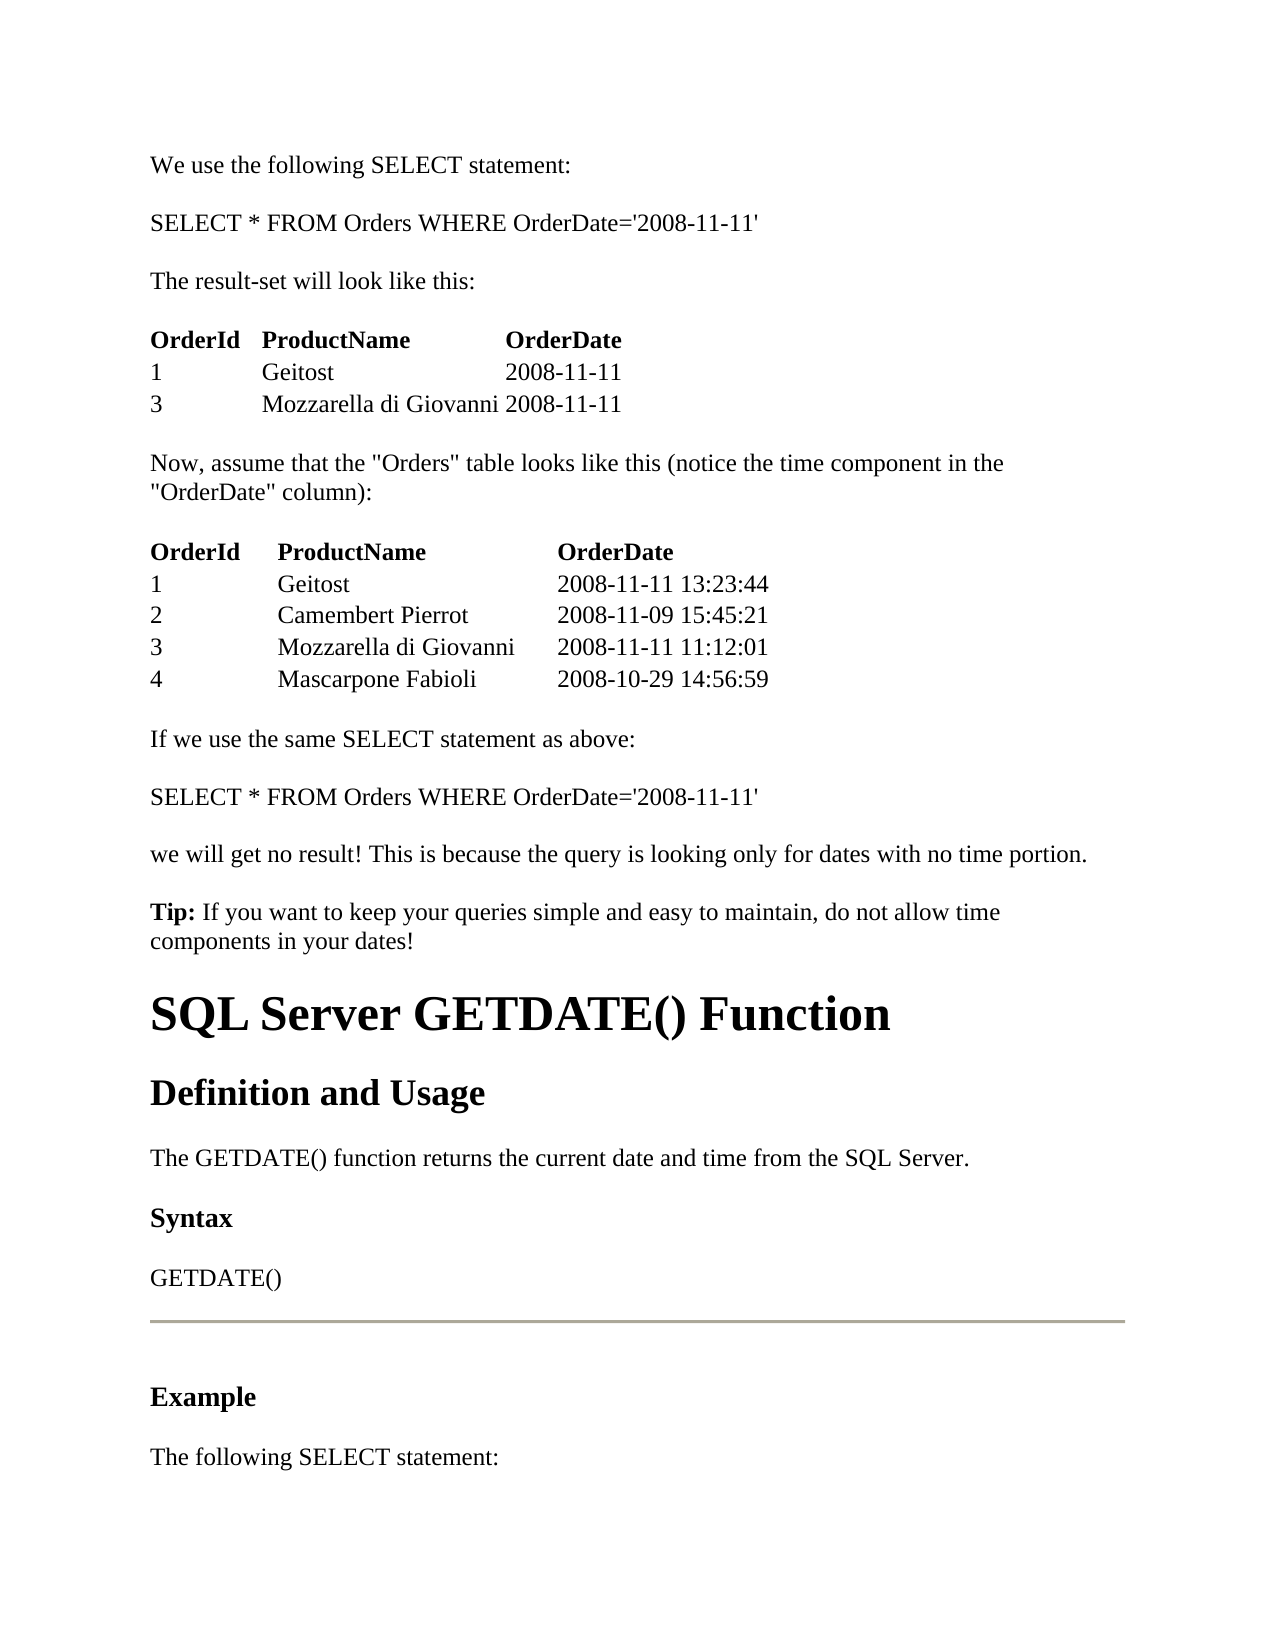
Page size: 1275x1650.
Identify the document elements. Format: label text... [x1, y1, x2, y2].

table_cell Geitost [276, 567, 556, 599]
table_cell Geitost [260, 356, 504, 387]
table_header ProductName [260, 324, 504, 356]
table_cell 1 [149, 567, 276, 599]
text GETDATE() [150, 1263, 1125, 1291]
text Definition and Usage [150, 1071, 1125, 1114]
text The GETDATE() function returns the current date and time from the SQL Server. [150, 1143, 1125, 1172]
table_cell Mozzarella di Giovanni [276, 631, 556, 663]
table_cell 2008-11-11 [504, 388, 696, 419]
text SELECT * FROM Orders WHERE OrderDate='2008-11-11' [150, 208, 1125, 237]
table_cell Mascarpone Fabioli [276, 663, 556, 694]
table_cell 3 [149, 631, 276, 663]
table_cell 4 [149, 663, 276, 694]
table_header ProductName [276, 535, 556, 567]
text Tip: If you want to keep your queries simple and easy to maintain, do not allow time components in your dates! [150, 897, 1125, 955]
text SQL Server GETDATE() Function [150, 984, 1125, 1042]
table_header OrderDate [504, 324, 696, 356]
table_cell 2 [149, 599, 276, 631]
text The result-set will look like this: [150, 266, 1125, 294]
table_cell 1 [149, 356, 260, 387]
text SELECT * FROM Orders WHERE OrderDate='2008-11-11' [150, 782, 1125, 810]
text The following SELECT statement: [150, 1442, 1125, 1471]
text Syntax [150, 1201, 1125, 1233]
text Example [150, 1381, 1125, 1413]
table_cell 2008-10-29 14:56:59 [556, 663, 775, 694]
table_cell 2008-11-11 11:12:01 [556, 631, 775, 663]
table_cell 2008-11-09 15:45:21 [556, 599, 775, 631]
text we will get no result! This is because the query is looking only for dates with no time portion. [150, 839, 1125, 868]
table_header OrderDate [556, 535, 775, 567]
table_cell Mozzarella di Giovanni [260, 388, 504, 419]
text If we use the same SELECT statement as above: [150, 724, 1125, 752]
table_cell 3 [149, 388, 260, 419]
table_cell Camembert Pierrot [276, 599, 556, 631]
text We use the following SELECT statement: [150, 150, 1125, 179]
table_cell 2008-11-11 13:23:44 [556, 567, 775, 599]
table_cell 2008-11-11 [504, 356, 696, 387]
table_header OrderId [149, 324, 260, 356]
text Now, assume that the "Orders" table looks like this (notice the time component in the "OrderDate" column): [150, 448, 1125, 506]
table_header OrderId [149, 535, 276, 567]
